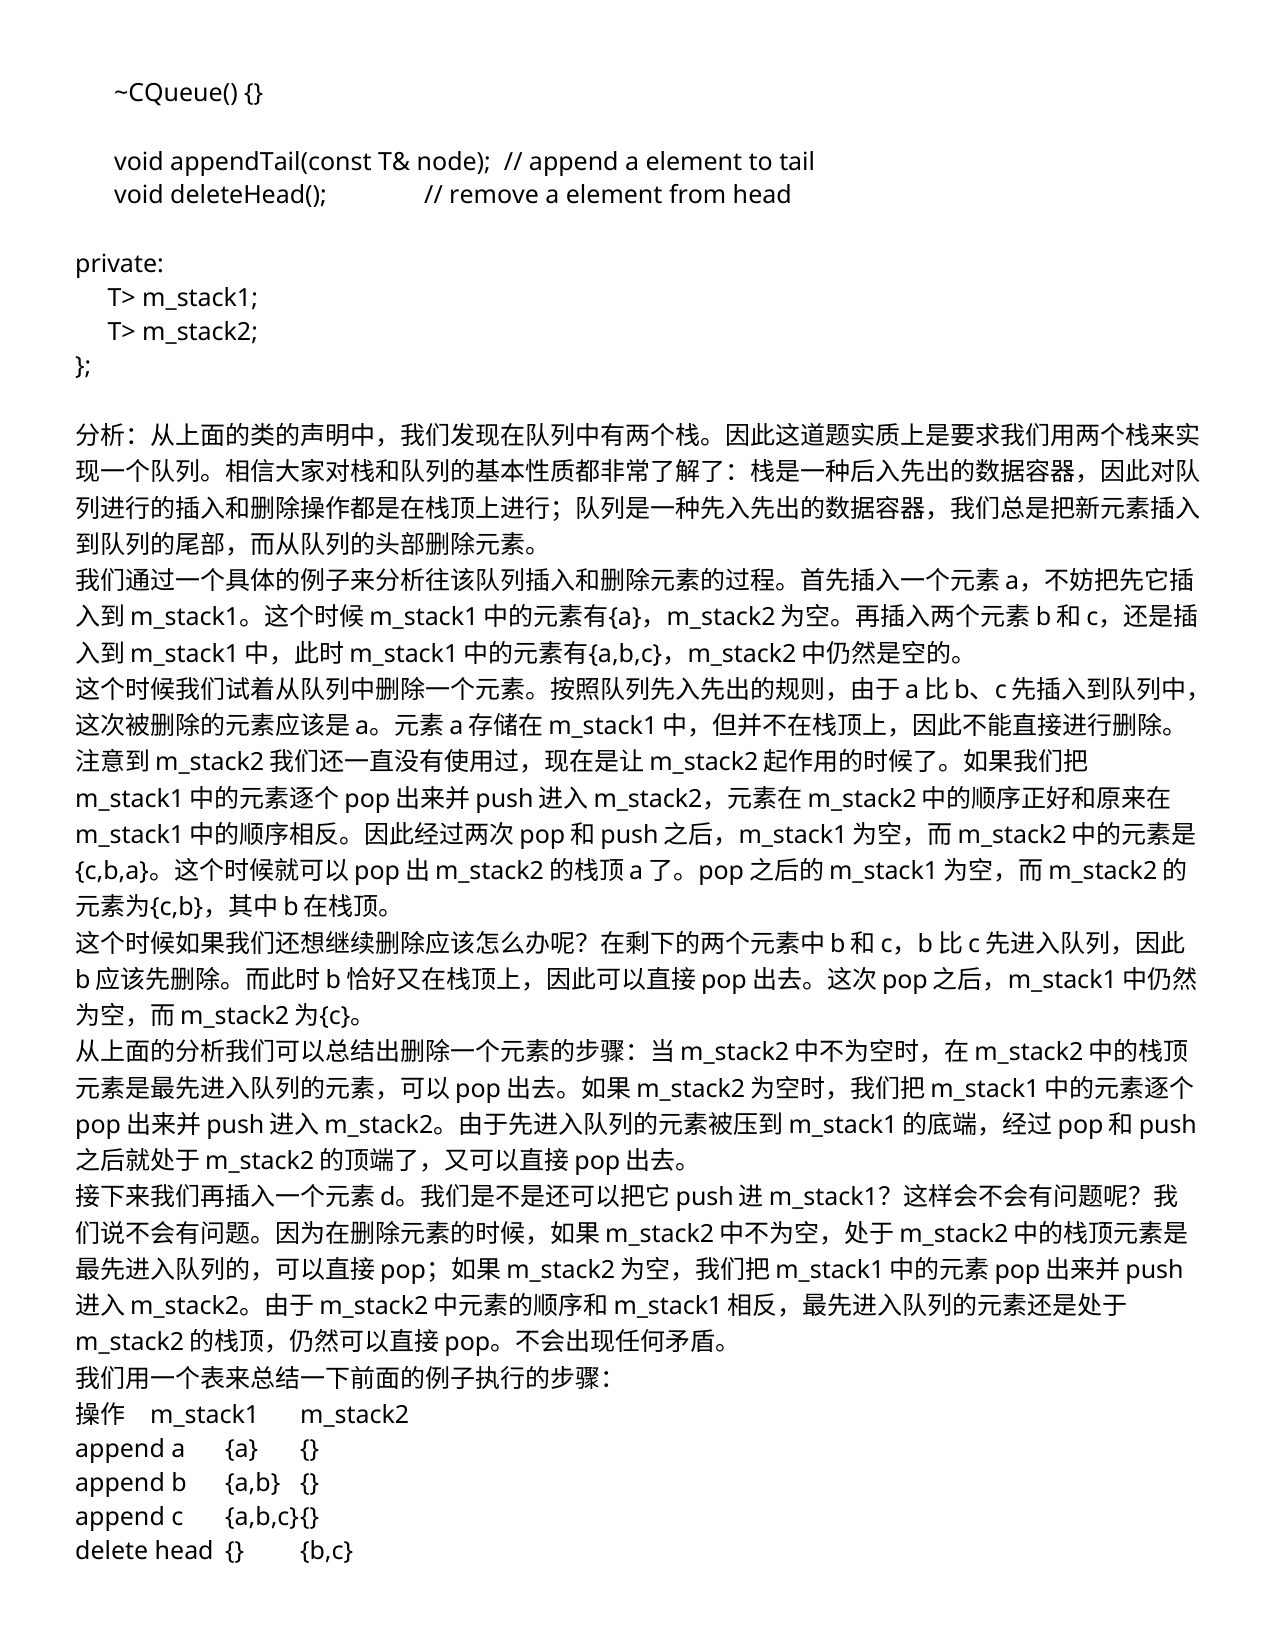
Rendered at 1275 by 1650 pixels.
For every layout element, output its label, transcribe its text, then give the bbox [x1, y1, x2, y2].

text void deleteHead(); // remove a element from head [75, 177, 1200, 211]
text T> m_stack2; [75, 313, 1200, 347]
text append a {a} {} [75, 1431, 1200, 1465]
text 分析：从上面的类的声明中，我们发现在队列中有两个栈。因此这道题实质上是要求我们用两个栈来实现一个队列。相信大家对栈和队列的基本性质都非常了解了：栈是一种后入先出的数据容器，因此对队列进行的插入和删除操作都是在栈顶上进行；队列是一种先入先出的数据容器，我们总是把新元素插入到队列的尾部，而从队列的头部删除元素。 [75, 416, 1200, 561]
text 操作 m_stack1 m_stack2 [75, 1394, 1200, 1431]
text 接下来我们再插入一个元素d。我们是不是还可以把它push进m_stack1？这样会不会有问题呢？我们说不会有问题。因为在删除元素的时候，如果m_stack2中不为空，处于m_stack2中的栈顶元素是最先进入队列的，可以直接pop；如果m_stack2为空，我们把m_stack1中的元素pop出来并push进入m_stack2。由于m_stack2中元素的顺序和m_stack1相反，最先进入队列的元素还是处于m_stack2的栈顶，仍然可以直接pop。不会出现任何矛盾。 [75, 1177, 1200, 1358]
text T> m_stack1; [75, 279, 1200, 313]
text append b {a,b} {} [75, 1465, 1200, 1499]
text 这个时候如果我们还想继续删除应该怎么办呢？在剩下的两个元素中b和c，b比c先进入队列，因此b应该先删除。而此时b恰好又在栈顶上，因此可以直接pop出去。这次pop之后，m_stack1中仍然为空，而m_stack2为{c}。 [75, 923, 1200, 1032]
text ~CQueue() {} [75, 75, 1200, 109]
text 我们通过一个具体的例子来分析往该队列插入和删除元素的过程。首先插入一个元素a，不妨把先它插入到m_stack1。这个时候m_stack1中的元素有{a}，m_stack2为空。再插入两个元素b和c，还是插入到m_stack1中，此时m_stack1中的元素有{a,b,c}，m_stack2中仍然是空的。 [75, 561, 1200, 669]
text 从上面的分析我们可以总结出删除一个元素的步骤：当m_stack2中不为空时，在m_stack2中的栈顶元素是最先进入队列的元素，可以pop出去。如果m_stack2为空时，我们把m_stack1中的元素逐个pop出来并push进入m_stack2。由于先进入队列的元素被压到m_stack1的底端，经过pop和push之后就处于m_stack2的顶端了，又可以直接pop出去。 [75, 1032, 1200, 1177]
text 这个时候我们试着从队列中删除一个元素。按照队列先入先出的规则，由于a比b、c先插入到队列中，这次被删除的元素应该是a。元素a存储在m_stack1中，但并不在栈顶上，因此不能直接进行删除。注意到m_stack2我们还一直没有使用过，现在是让m_stack2起作用的时候了。如果我们把m_stack1中的元素逐个pop出来并push进入m_stack2，元素在m_stack2中的顺序正好和原来在m_stack1中的顺序相反。因此经过两次pop和push之后，m_stack1为空，而m_stack2中的元素是{c,b,a}。这个时候就可以pop出m_stack2的栈顶a了。pop之后的m_stack1为空，而m_stack2的元素为{c,b}，其中b在栈顶。 [75, 669, 1200, 923]
text }; [75, 347, 1200, 382]
text 我们用一个表来总结一下前面的例子执行的步骤： [75, 1358, 1200, 1394]
text append c {a,b,c} {} [75, 1499, 1200, 1533]
text void appendTail(const T& node); // append a element to tail [75, 143, 1200, 177]
text delete head {} {b,c} [75, 1533, 1200, 1567]
text private: [75, 245, 1200, 279]
